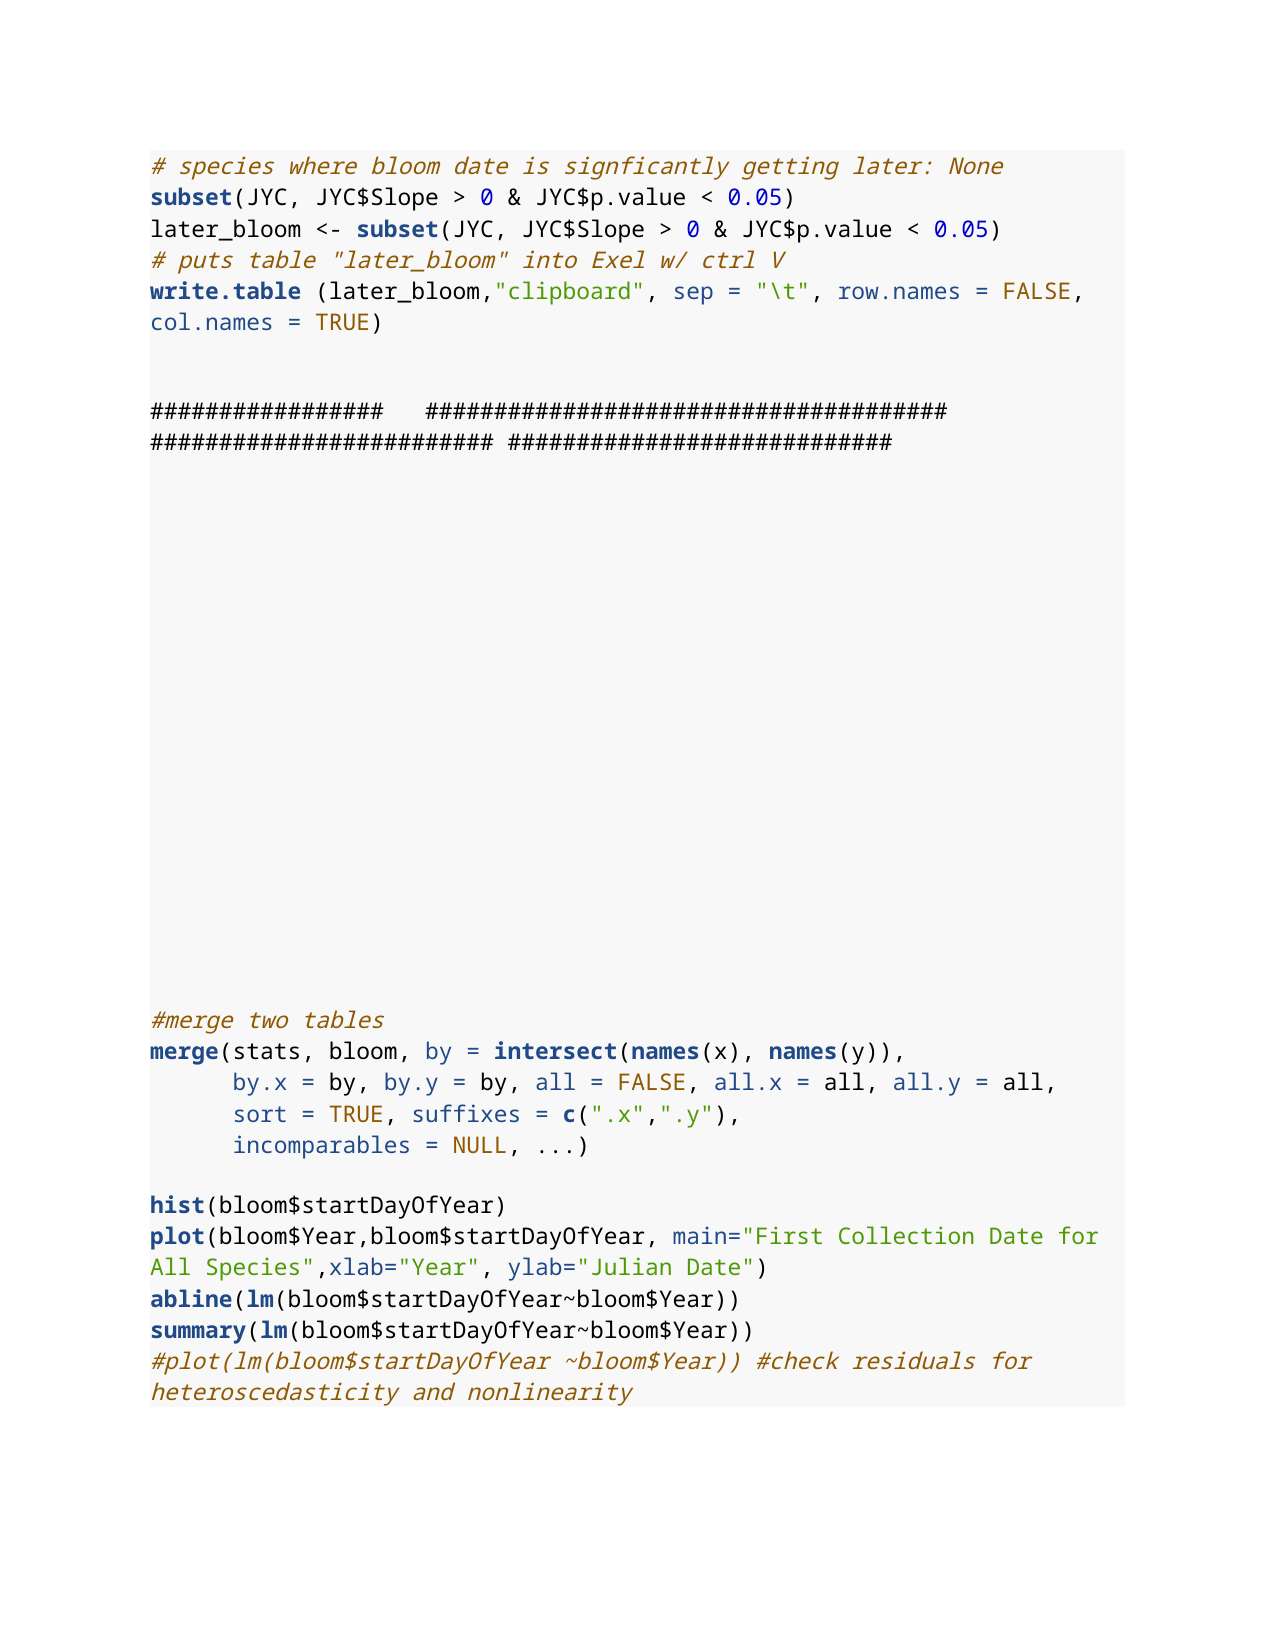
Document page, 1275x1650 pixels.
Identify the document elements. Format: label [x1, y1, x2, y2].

text [150, 150, 1125, 1407]
